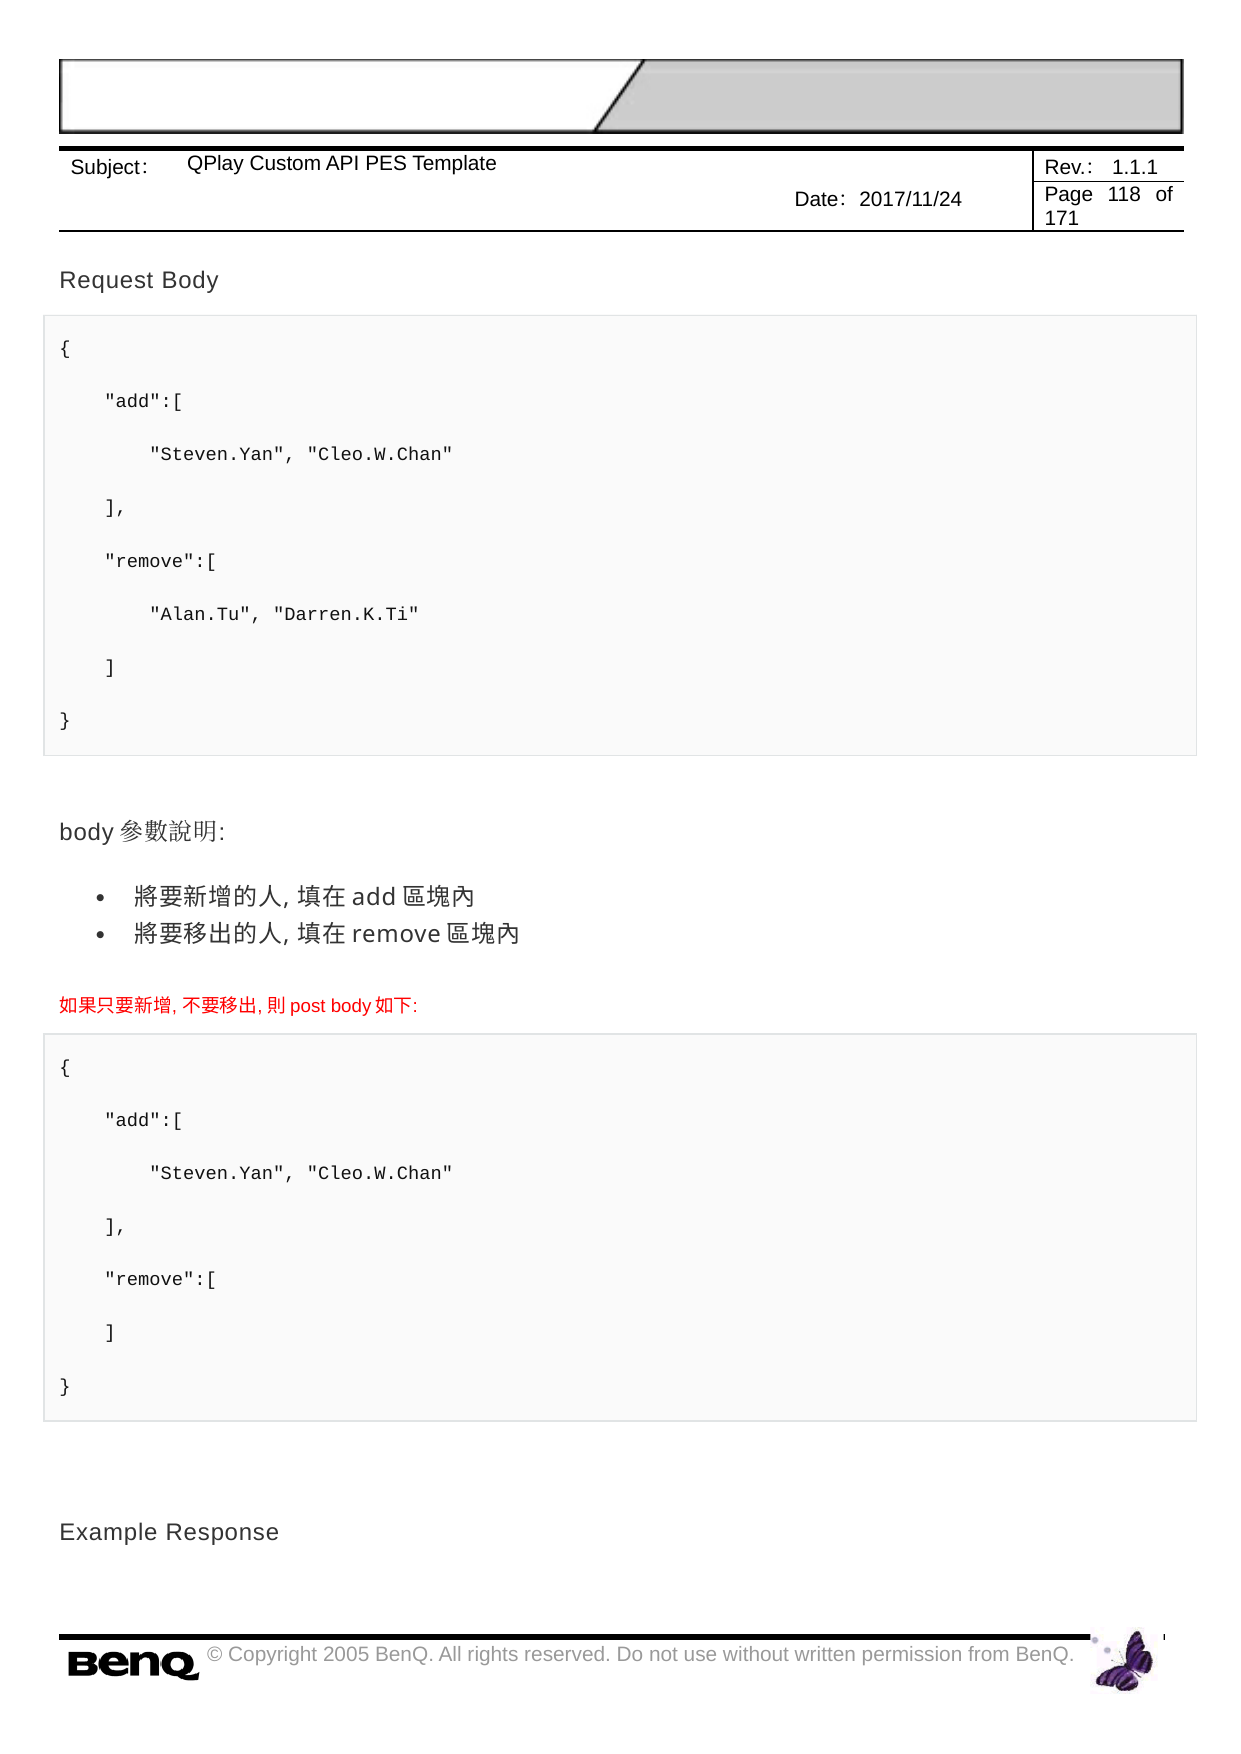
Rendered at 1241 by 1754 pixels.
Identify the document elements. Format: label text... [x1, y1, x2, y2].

text Example Response [59, 1512, 1181, 1550]
text } [45, 1352, 1196, 1420]
text "Steven.Yan", "Cleo.W.Chan" [45, 1139, 1196, 1193]
text Request Body [59, 261, 1181, 299]
text { [45, 316, 1196, 368]
text "remove":[ [45, 1246, 1196, 1299]
text "Steven.Yan", "Cleo.W.Chan" [45, 421, 1196, 474]
text { [45, 1035, 1196, 1086]
text ] [45, 633, 1196, 686]
text "add":[ [45, 1086, 1196, 1139]
text } [45, 686, 1196, 755]
text body參數說明: [59, 809, 1181, 847]
text "Alan.Tu", "Darren.K.Ti" [45, 580, 1196, 633]
text ], [45, 474, 1196, 527]
picture [59, 59, 1184, 134]
text 如果只要新增, 不要移出, 則post body如下: [59, 980, 1181, 1018]
list 將要移出的人, 填在remove區塊內 [97, 913, 1181, 951]
text ], [45, 1193, 1196, 1246]
text ] [45, 1299, 1196, 1352]
list 將要新增的人, 填在add區塊內 [97, 876, 1181, 913]
text "remove":[ [45, 527, 1196, 580]
text "add":[ [45, 368, 1196, 421]
